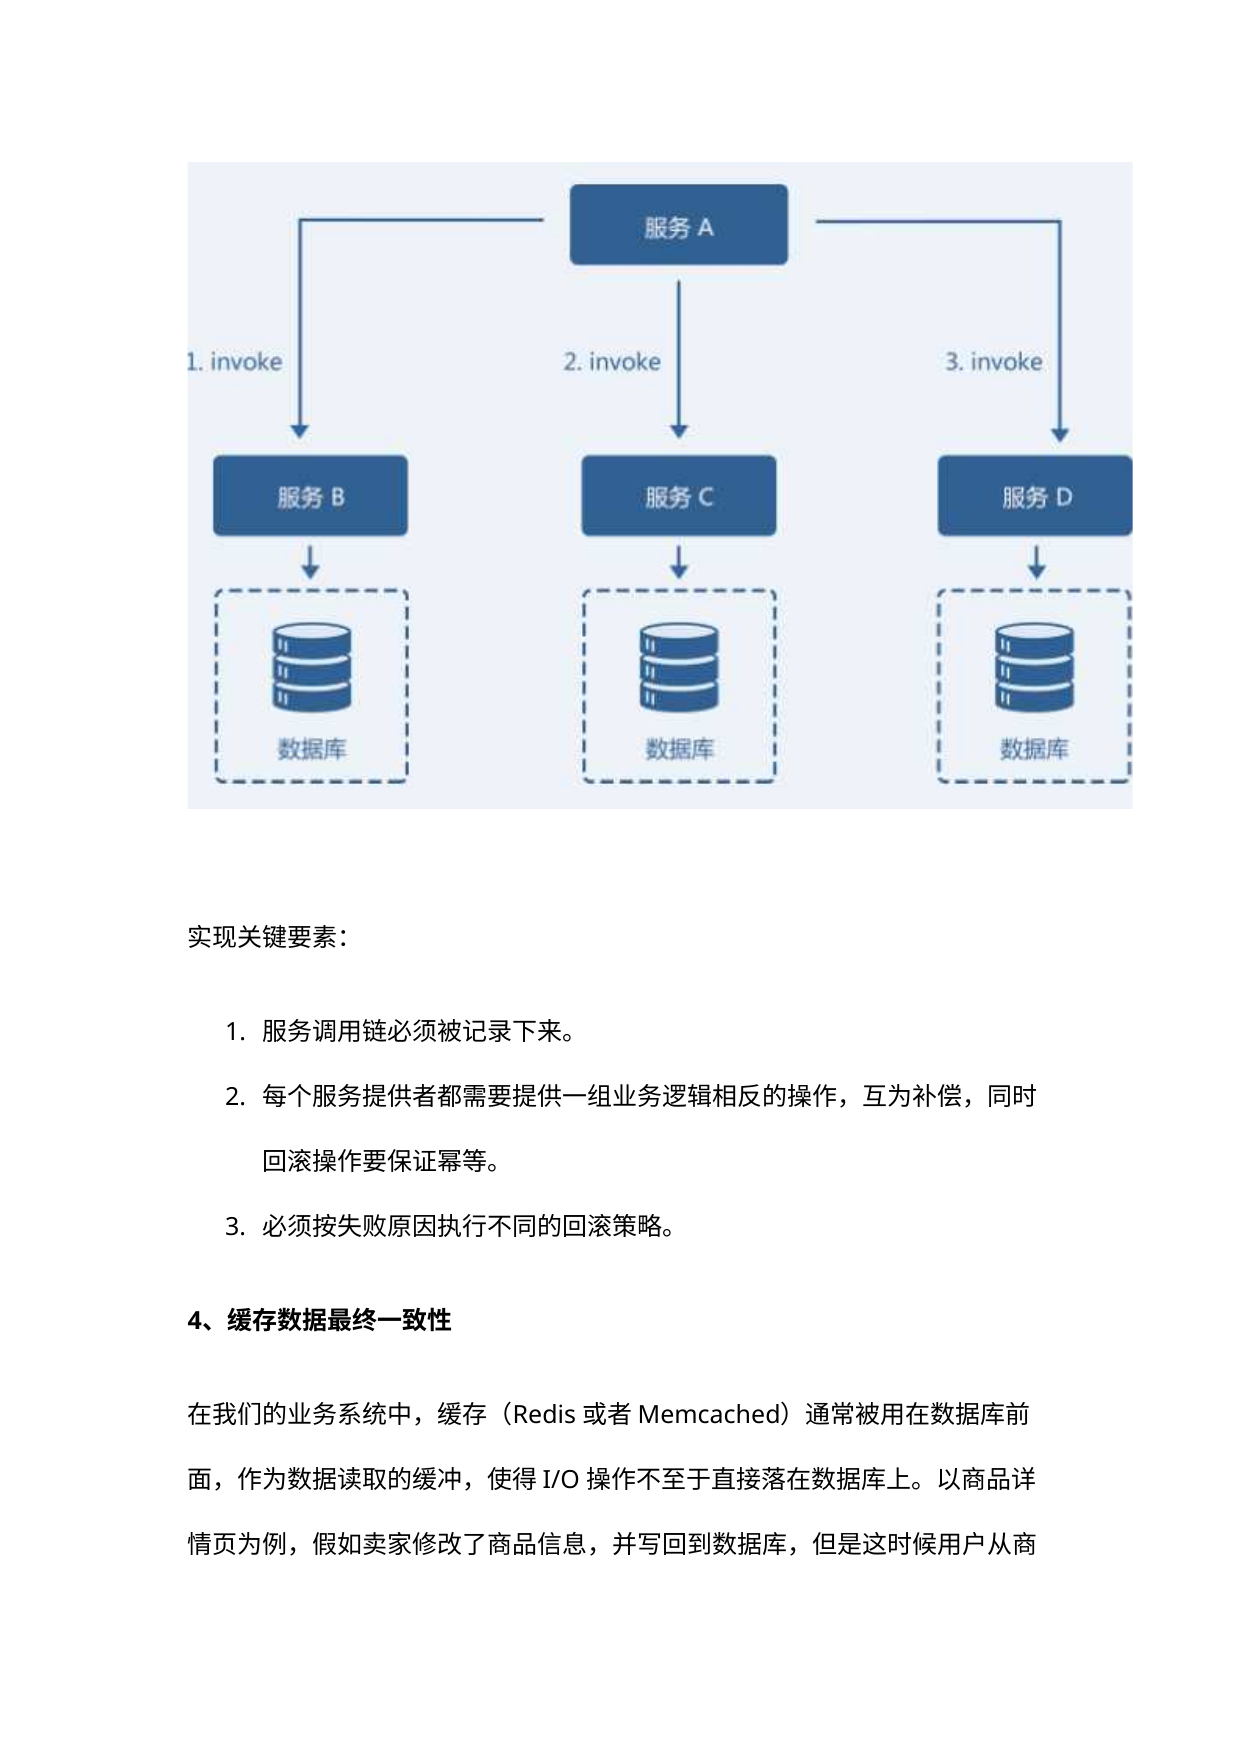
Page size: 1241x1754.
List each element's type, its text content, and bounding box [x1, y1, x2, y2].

list 每个服务提供者都需要提供一组业务逻辑相反的操作，互为补偿，同时回滚操作要保证幂等。 [225, 1062, 1053, 1192]
picture [187, 162, 1133, 809]
text 实现关键要素： [187, 903, 1053, 968]
text 4、缓存数据最终一致性 [187, 1286, 1053, 1351]
list 必须按失败原因执行不同的回滚策略。 [225, 1192, 1053, 1257]
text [187, 1380, 1053, 1575]
list 服务调用链必须被记录下来。 [225, 997, 1053, 1062]
